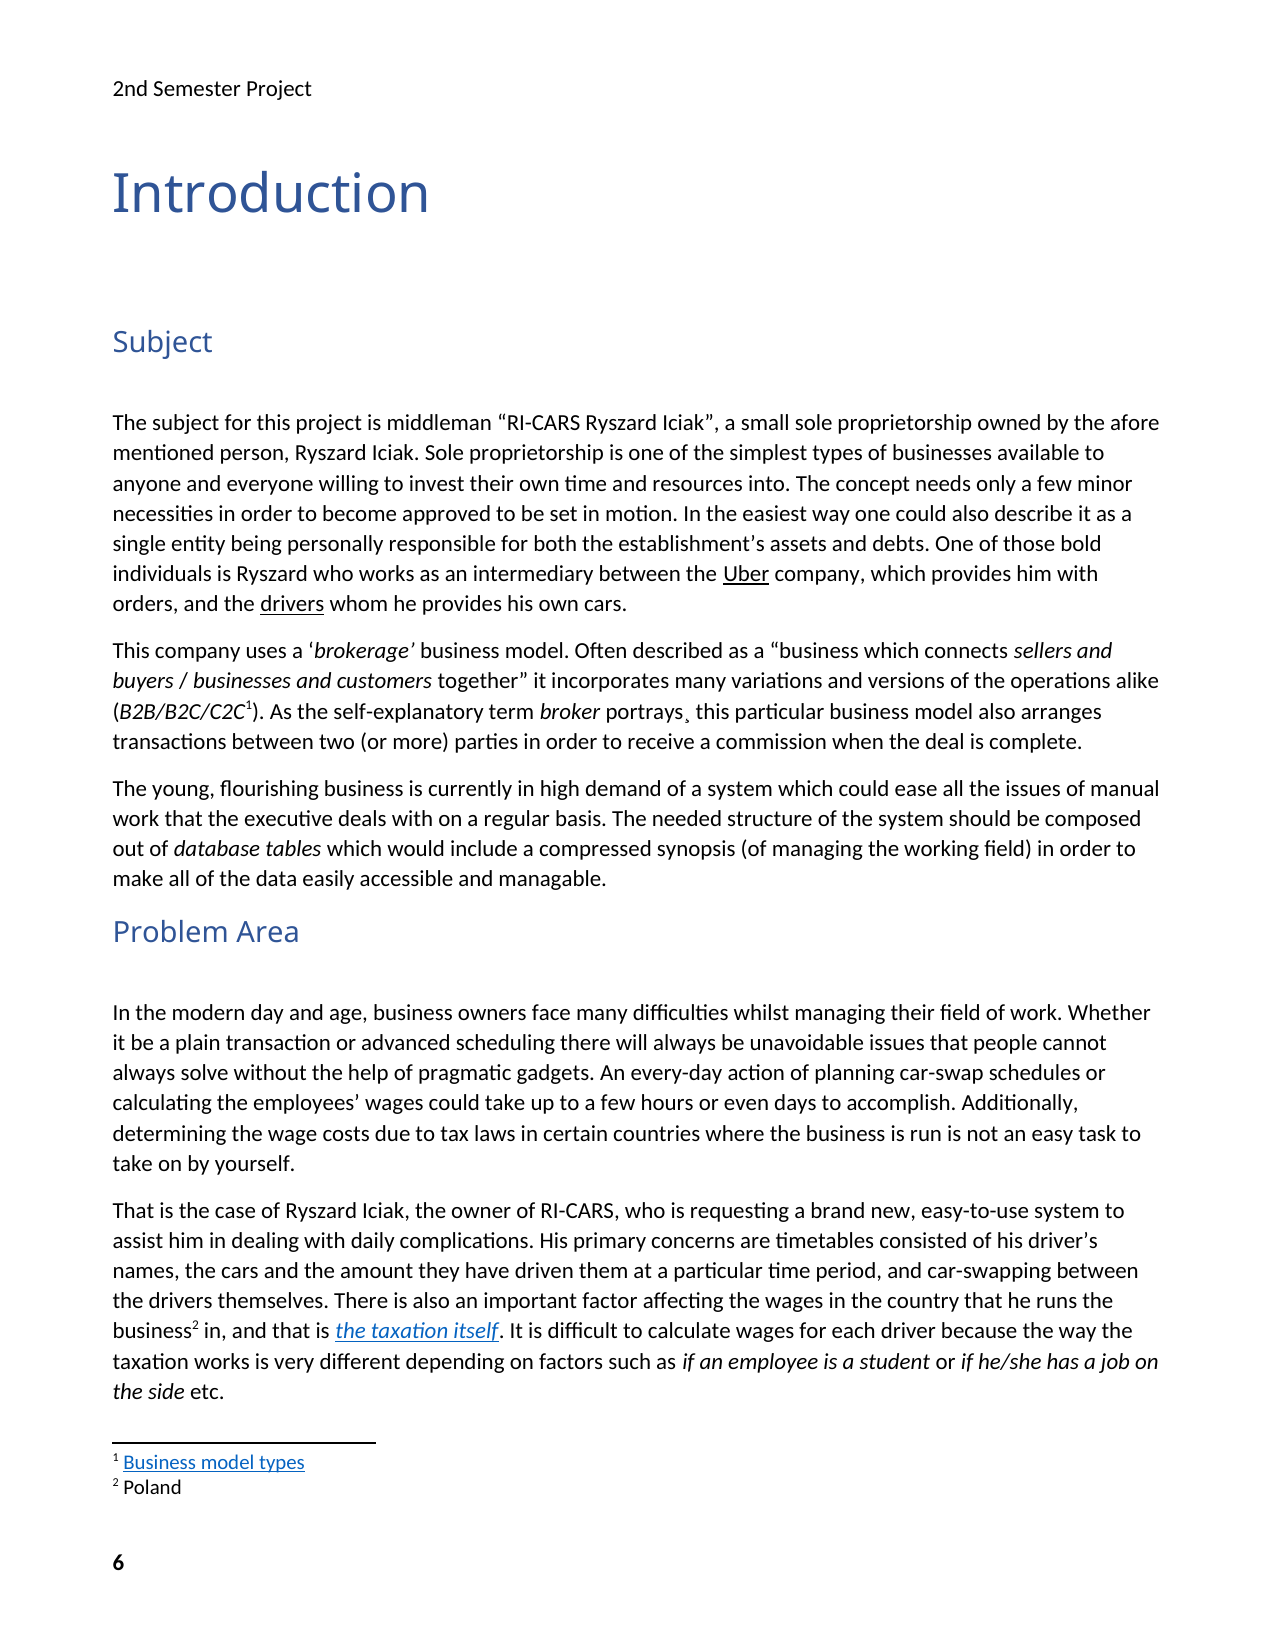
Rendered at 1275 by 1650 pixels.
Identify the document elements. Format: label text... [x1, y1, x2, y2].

text The subject for this project is middleman “RI-CARS Ryszard Iciak”, a small sole proprietorship owned by the afore mentioned person, Ryszard Iciak. Sole proprietorship is one of the simplest types of businesses available to anyone and everyone willing to invest their own time and resources into. The concept needs only a few minor necessities in order to become approved to be set in motion. In the easiest way one could also describe it as a single entity being personally responsible for both the establishment’s assets and debts. One of those bold individuals is Ryszard who works as an intermediary between the Uber company, which provides him with orders, and the drivers whom he provides his own cars. [112, 408, 1163, 617]
text In the modern day and age, business owners face many difficulties whilst managing their field of work. Whether it be a plain transaction or advanced scheduling there will always be unavoidable issues that people cannot always solve without the help of pragmatic gadgets. An every-day action of planning car-swap schedules or calculating the employees’ wages could take up to a few hours or even days to accomplish. Additionally, determining the wage costs due to tax laws in certain countries where the business is run is not an easy task to take on by yourself. [112, 998, 1163, 1177]
text The young, flourishing business is currently in high demand of a system which could ease all the issues of manual work that the executive deals with on a regular basis. The needed structure of the system should be composed out of database tables which would include a compressed synopsis (of managing the working field) in order to make all of the data easily accessible and managable. [112, 774, 1163, 892]
text That is the case of Ryszard Iciak, the owner of RI-CARS, who is requesting a brand new, easy-to-use system to assist him in dealing with daily complications. His primary concerns are timetables consisted of his driver’s names, the cars and the amount they have driven them at a particular time period, and car-swapping between the drivers themselves. There is also an important factor affecting the wages in the country that he runs the business in, and that is the taxation itself. It is difficult to calculate wages for each driver because the way the taxation works is very different depending on factors such as if an employee is a student or if he/she has a job on the side etc. [112, 1196, 1163, 1405]
subtitle Problem Area [112, 911, 1163, 951]
text This company uses a ‘brokerage’ business model. Often described as a “business which connects sellers and buyers / businesses and customers together” it incorporates many variations and versions of the operations alike (B2B/B2C/C2C). As the self-explanatory term broker portrays¸ this particular business model also arranges transactions between two (or more) parties in order to receive a commission when the deal is complete. [112, 636, 1163, 755]
subtitle Introduction [112, 154, 1163, 228]
subtitle Subject [112, 322, 1163, 361]
